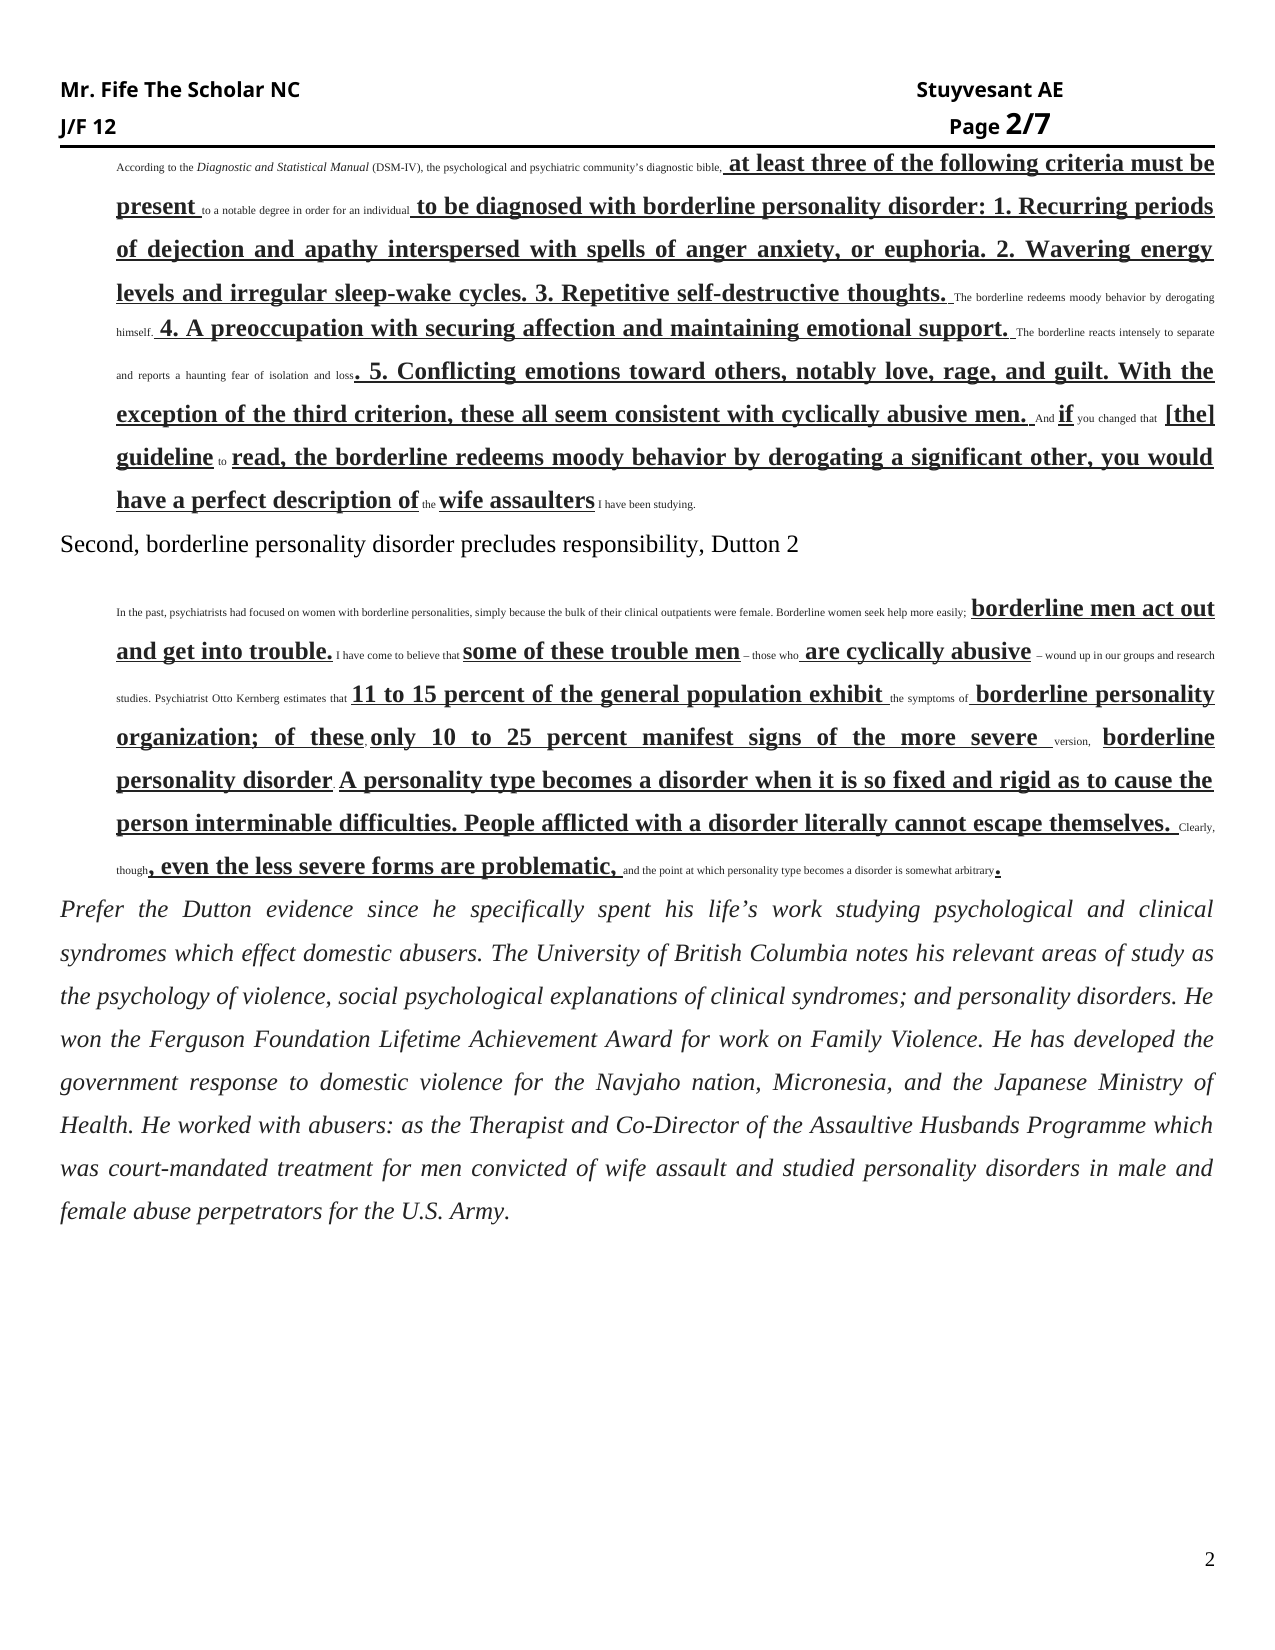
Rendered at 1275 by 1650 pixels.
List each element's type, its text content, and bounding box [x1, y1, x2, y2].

text Second, borderline personality disorder precludes responsibility, Dutton 2 [60, 529, 1215, 557]
text In the past, psychiatrists had focused on women with borderline personalities, simply because the bulk of their clinical outpatients were female. Borderline women seek help more easily; borderline men act out and get into trouble. I have come to believe that some of these trouble men – those who are cyclically abusive – wound up in our groups and research studies. Psychiatrist Otto Kernberg estimates that 11 to 15 percent of the general population exhibit the symptoms of borderline personality organization; of these, only 10 to 25 percent manifest signs of the more severe version, borderline personality disorder. A personality type becomes a disorder when it is so fixed and rigid as to cause the person interminable difficulties. People afflicted with a disorder literally cannot escape themselves. Clearly, though, even the less severe forms are problematic, and the point at which personality type becomes a disorder is somewhat arbitrary. [116, 593, 1215, 880]
text According to the Diagnostic and Statistical Manual (DSM-IV), the psychological and psychiatric community’s diagnostic bible, at least three of the following criteria must be present to a notable degree in order for an individual to be diagnosed with borderline personality disorder: 1. Recurring periods of dejection and apathy interspersed with spells of anger anxiety, or euphoria. 2. Wavering energy levels and irregular sleep-wake cycles. 3. Repetitive self-destructive thoughts. The borderline redeems moody behavior by derogating himself. 4. A preoccupation with securing affection and maintaining emotional support. The borderline reacts intensely to separate and reports a haunting fear of isolation and loss. 5. Conflicting emotions toward others, notably love, rage, and guilt. With the exception of the third criterion, these all seem consistent with cyclically abusive men. And if you changed that [the] guideline to read, the borderline redeems moody behavior by derogating a significant other, you would have a perfect description of the wife assaulters I have been studying. [116, 148, 1215, 514]
text Prefer the Dutton evidence since he specifically spent his life’s work studying psychological and clinical syndromes which effect domestic abusers. The University of British Columbia notes his relevant areas of study as the psychology of violence, social psychological explanations of clinical syndromes; and personality disorders. He won the Ferguson Foundation Lifetime Achievement Award for work on Family Violence. He has developed the government response to domestic violence for the Navjaho nation, Micronesia, and the Japanese Ministry of Health. He worked with abusers: as the Therapist and Co-Director of the Assaultive Husbands Programme which was court-mandated treatment for men convicted of wife assault and studied personality disorders in male and female abuse perpetrators for the U.S. Army. [60, 894, 1215, 1225]
